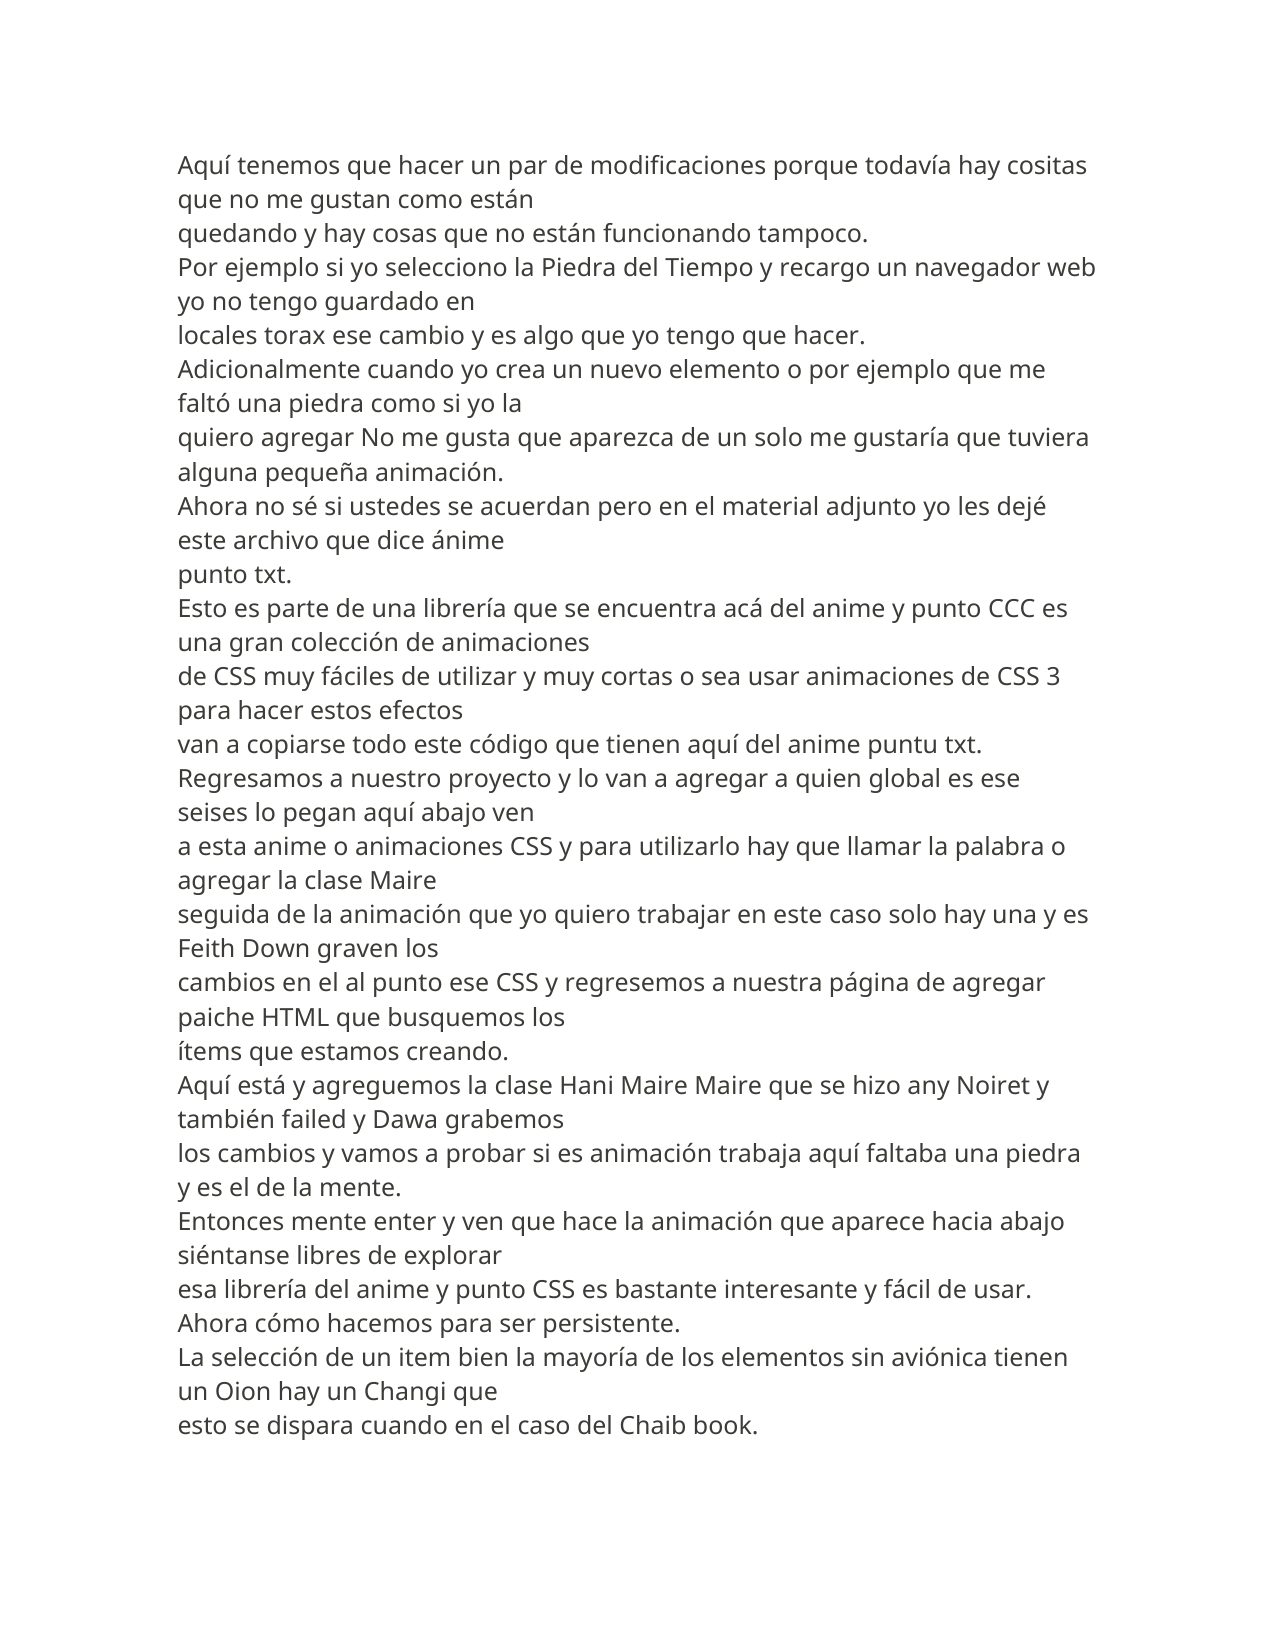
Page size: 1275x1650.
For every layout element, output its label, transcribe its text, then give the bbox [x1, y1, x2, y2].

text de CSS muy fáciles de utilizar y muy cortas o sea usar animaciones de CSS 3 para hacer estos efectos [177, 658, 1098, 727]
text van a copiarse todo este código que tienen aquí del anime puntu txt. [177, 727, 1098, 761]
text Adicionalmente cuando yo crea un nuevo elemento o por ejemplo que me faltó una piedra como si yo la [177, 352, 1098, 420]
text Aquí está y agreguemos la clase Hani Maire Maire que se hizo any Noiret y también failed y Dawa grabemos [177, 1067, 1098, 1135]
text quiero agregar No me gusta que aparezca de un solo me gustaría que tuviera alguna pequeña animación. [177, 420, 1098, 488]
text ítems que estamos creando. [177, 1033, 1098, 1067]
text Por ejemplo si yo selecciono la Piedra del Tiempo y recargo un navegador web yo no tengo guardado en [177, 250, 1098, 318]
text los cambios y vamos a probar si es animación trabaja aquí faltaba una piedra y es el de la mente. [177, 1135, 1098, 1203]
text seguida de la animación que yo quiero trabajar en este caso solo hay una y es Feith Down graven los [177, 897, 1098, 965]
text Ahora no sé si ustedes se acuerdan pero en el material adjunto yo les dejé este archivo que dice ánime [177, 488, 1098, 556]
text punto txt. [177, 556, 1098, 590]
text Ahora cómo hacemos para ser persistente. [177, 1306, 1098, 1340]
text cambios en el al punto ese CSS y regresemos a nuestra página de agregar paiche HTML que busquemos los [177, 965, 1098, 1033]
text Aquí tenemos que hacer un par de modificaciones porque todavía hay cositas que no me gustan como están [177, 148, 1098, 216]
text quedando y hay cosas que no están funcionando tampoco. [177, 216, 1098, 250]
text locales torax ese cambio y es algo que yo tengo que hacer. [177, 318, 1098, 352]
text La selección de un item bien la mayoría de los elementos sin aviónica tienen un Oion hay un Changi que [177, 1340, 1098, 1408]
text Entonces mente enter y ven que hace la animación que aparece hacia abajo siéntanse libres de explorar [177, 1203, 1098, 1272]
text esa librería del anime y punto CSS es bastante interesante y fácil de usar. [177, 1272, 1098, 1306]
text Regresamos a nuestro proyecto y lo van a agregar a quien global es ese seises lo pegan aquí abajo ven [177, 761, 1098, 829]
text Esto es parte de una librería que se encuentra acá del anime y punto CCC es una gran colección de animaciones [177, 590, 1098, 658]
text esto se dispara cuando en el caso del Chaib book. [177, 1408, 1098, 1442]
text a esta anime o animaciones CSS y para utilizarlo hay que llamar la palabra o agregar la clase Maire [177, 829, 1098, 897]
